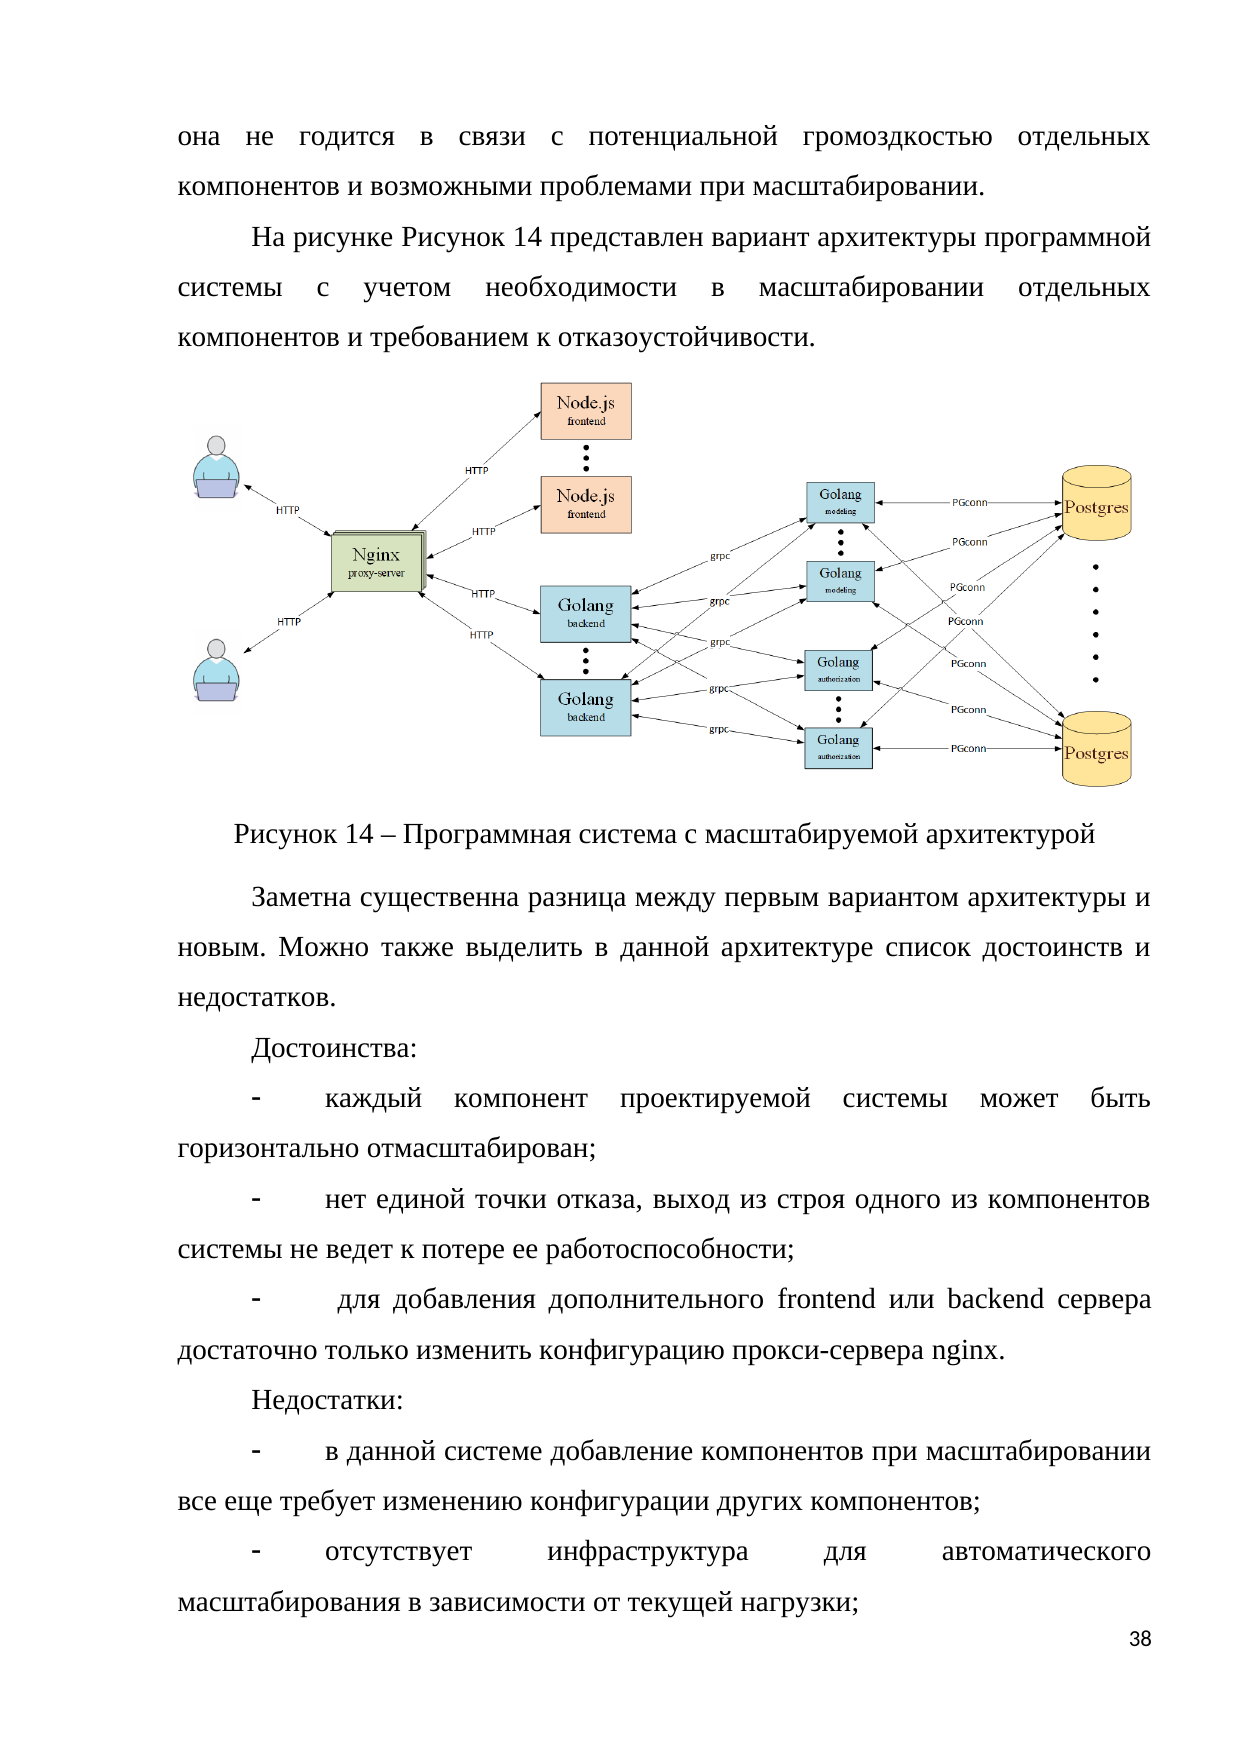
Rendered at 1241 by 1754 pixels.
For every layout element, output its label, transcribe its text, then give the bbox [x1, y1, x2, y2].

text Рисунок 14 – Программная система с масштабируемой архитектурой [177, 816, 1152, 850]
text Заметна существенна разница между первым вариантом архитектуры и новым. Можно также выделить в данной архитектуре список достоинств и недостатков. [177, 879, 1152, 1013]
text нет единой точки отказа, выход из строя одного из компонентов системы не ведет к потере ее работоспособности; [177, 1181, 1152, 1265]
list Недостатки: [251, 1382, 1152, 1416]
text На рисунке 14 представлен вариант архитектуры программной системы с учетом необходимости в масштабировании отдельных компонентов и требованием к отказоустойчивости. [177, 219, 1152, 353]
text для добавления дополнительного frontend или backend сервера достаточно только изменить конфигурацию прокси-сервера nginx. [177, 1282, 1152, 1366]
text каждый компонент проектируемой системы может быть горизонтально отмасштабирован; [177, 1080, 1152, 1164]
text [177, 118, 1152, 202]
picture [190, 382, 1139, 787]
text Достоинства: [177, 1030, 1152, 1063]
text отсутствует инфраструктура для автоматического масштабирования в зависимости от текущей нагрузки; [177, 1533, 1152, 1617]
text в данной системе добавление компонентов при масштабировании все еще требует изменению конфигурации других компонентов; [177, 1433, 1152, 1517]
